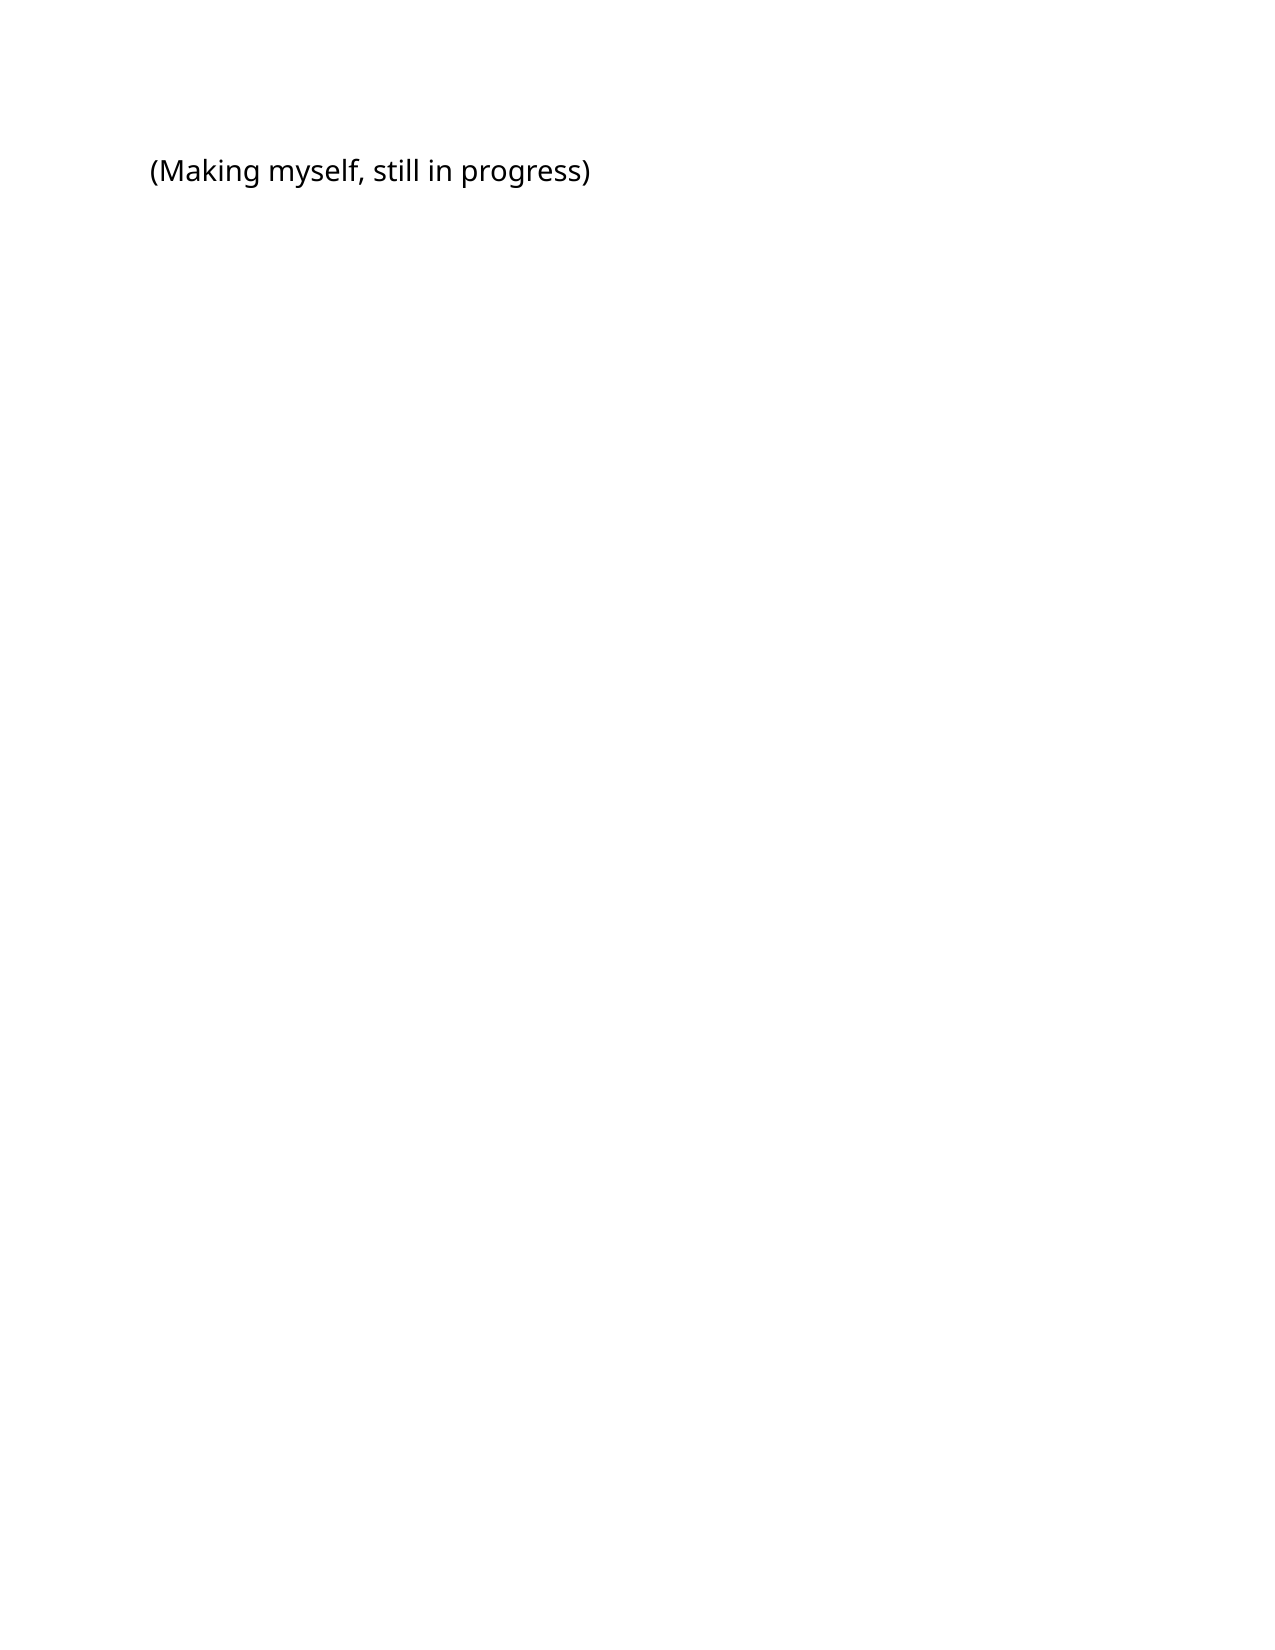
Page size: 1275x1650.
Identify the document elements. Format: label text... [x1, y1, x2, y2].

text (Making myself, still in progress) [150, 150, 1125, 190]
